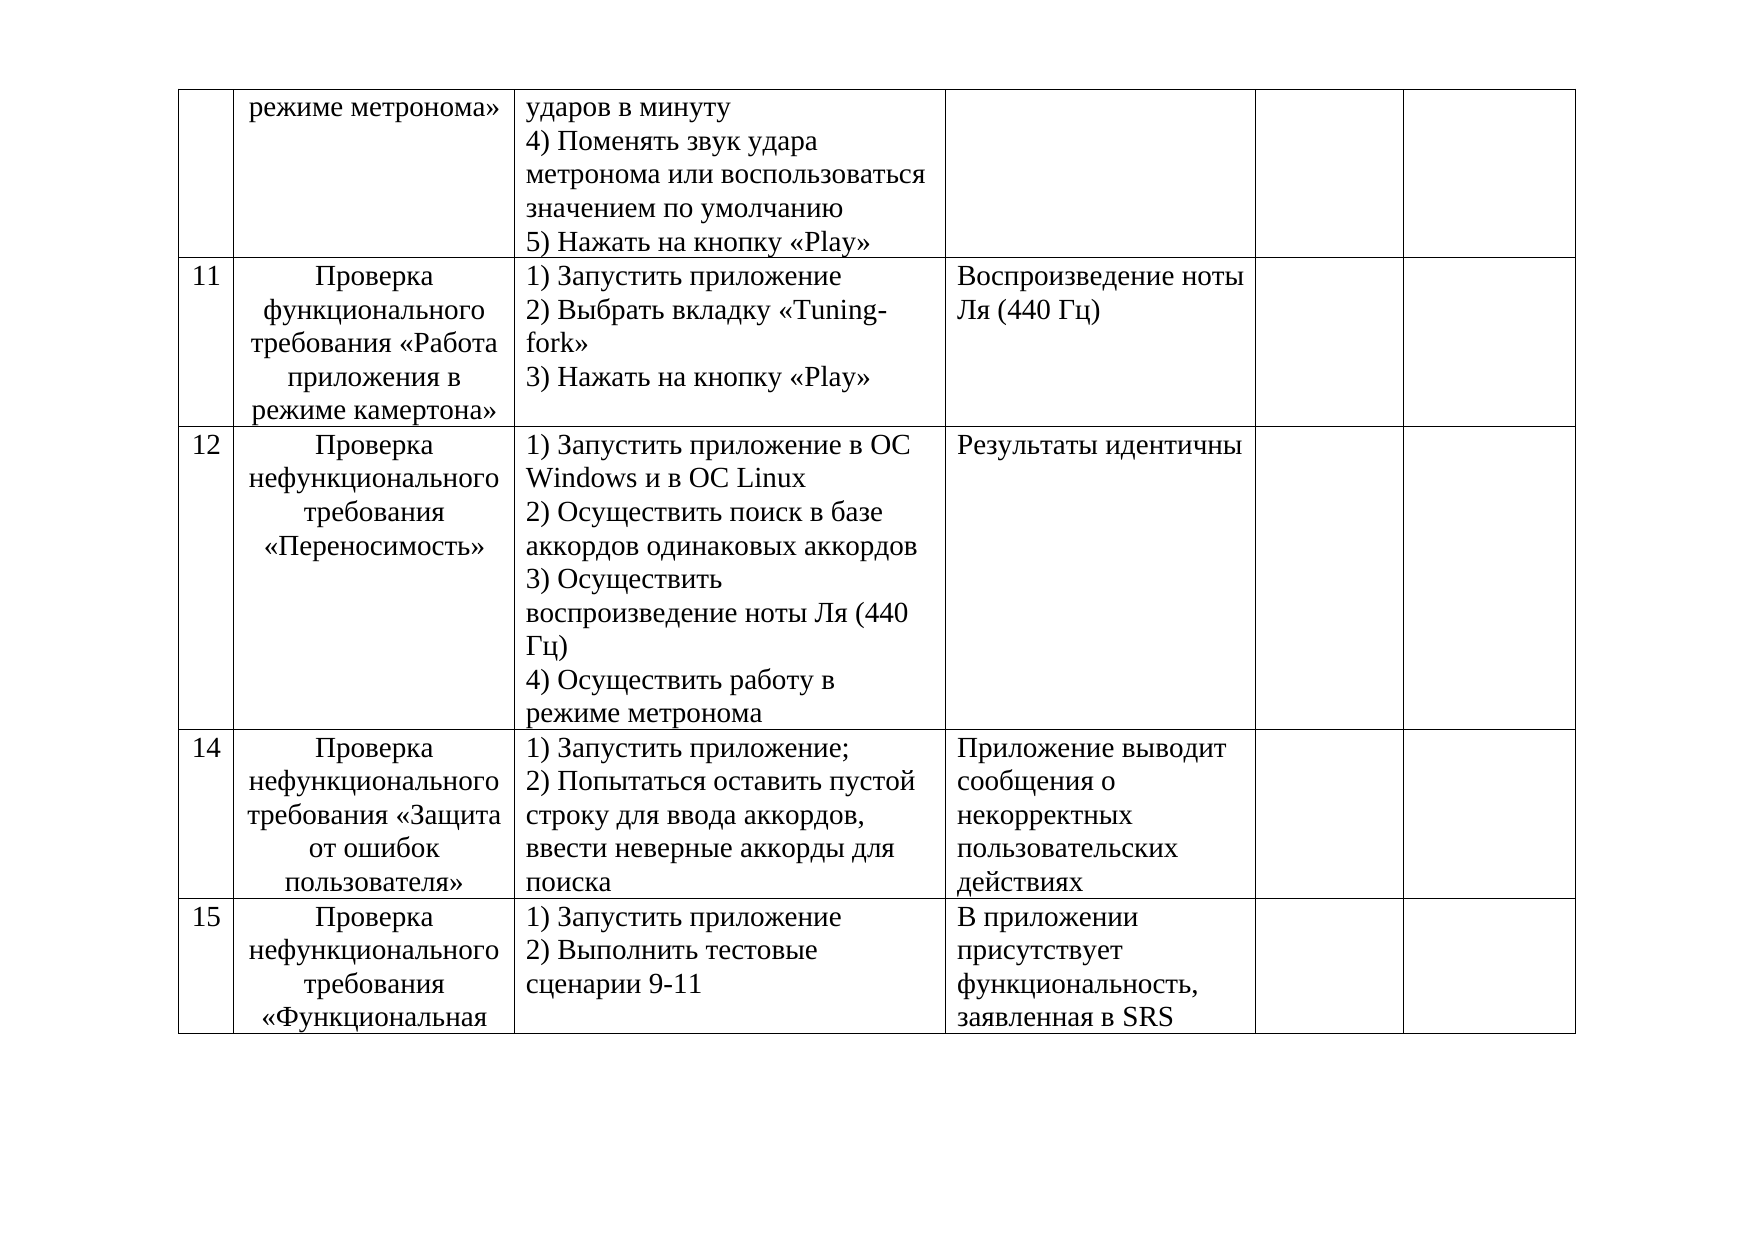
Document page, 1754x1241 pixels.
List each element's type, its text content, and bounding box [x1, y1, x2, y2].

table_cell [1256, 427, 1403, 729]
table_cell Проверка функционального требования «Работа приложения в режиме камертона» [234, 258, 514, 426]
table_cell Проверка нефункционального требования «Переносимость» [234, 427, 514, 729]
table_cell [1404, 730, 1575, 898]
table_cell [1256, 258, 1403, 426]
table_cell [1256, 90, 1403, 257]
table_cell [1404, 258, 1575, 426]
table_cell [946, 90, 1255, 257]
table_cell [515, 899, 945, 1033]
table_cell 1) Запустить приложение в OC Windows и в OC Linux 2) Осуществить поиск в базе аккордов одинаковых аккордов 3) Осуществить воспроизведение ноты Ля (440 Гц) 4) Осуществить работу в режиме метронома [515, 427, 945, 729]
table_cell 1) Запустить приложение; 2) Попытаться оставить пустой строку для ввода аккордов, ввести неверные аккорды для поиска [515, 730, 945, 898]
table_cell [234, 90, 514, 257]
table_cell 10 [179, 90, 233, 257]
table_cell 14 [179, 730, 233, 898]
table_cell Приложение выводит сообщения о некорректных пользовательских действиях [946, 730, 1255, 898]
table_cell [1256, 730, 1403, 898]
table_cell 11 [179, 258, 233, 426]
table_cell 12 [179, 427, 233, 729]
table_cell [1404, 90, 1575, 257]
table_cell 1) Запустить приложение 2) Выбрать вкладку «Tuning-fork» 3) Нажать на кнопку «Play» [515, 258, 945, 426]
table_cell Результаты идентичны [946, 427, 1255, 729]
table_cell 15 [179, 899, 233, 1033]
table_cell Воспроизведение ноты Ля (440 Гц) [946, 258, 1255, 426]
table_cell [515, 90, 945, 257]
table_cell [1256, 899, 1403, 1033]
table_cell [946, 899, 1255, 1033]
table_cell [1404, 427, 1575, 729]
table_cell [234, 899, 514, 1033]
table_cell Проверка нефункционального требования «Защита от ошибок пользователя» [234, 730, 514, 898]
table_cell [1404, 899, 1575, 1033]
